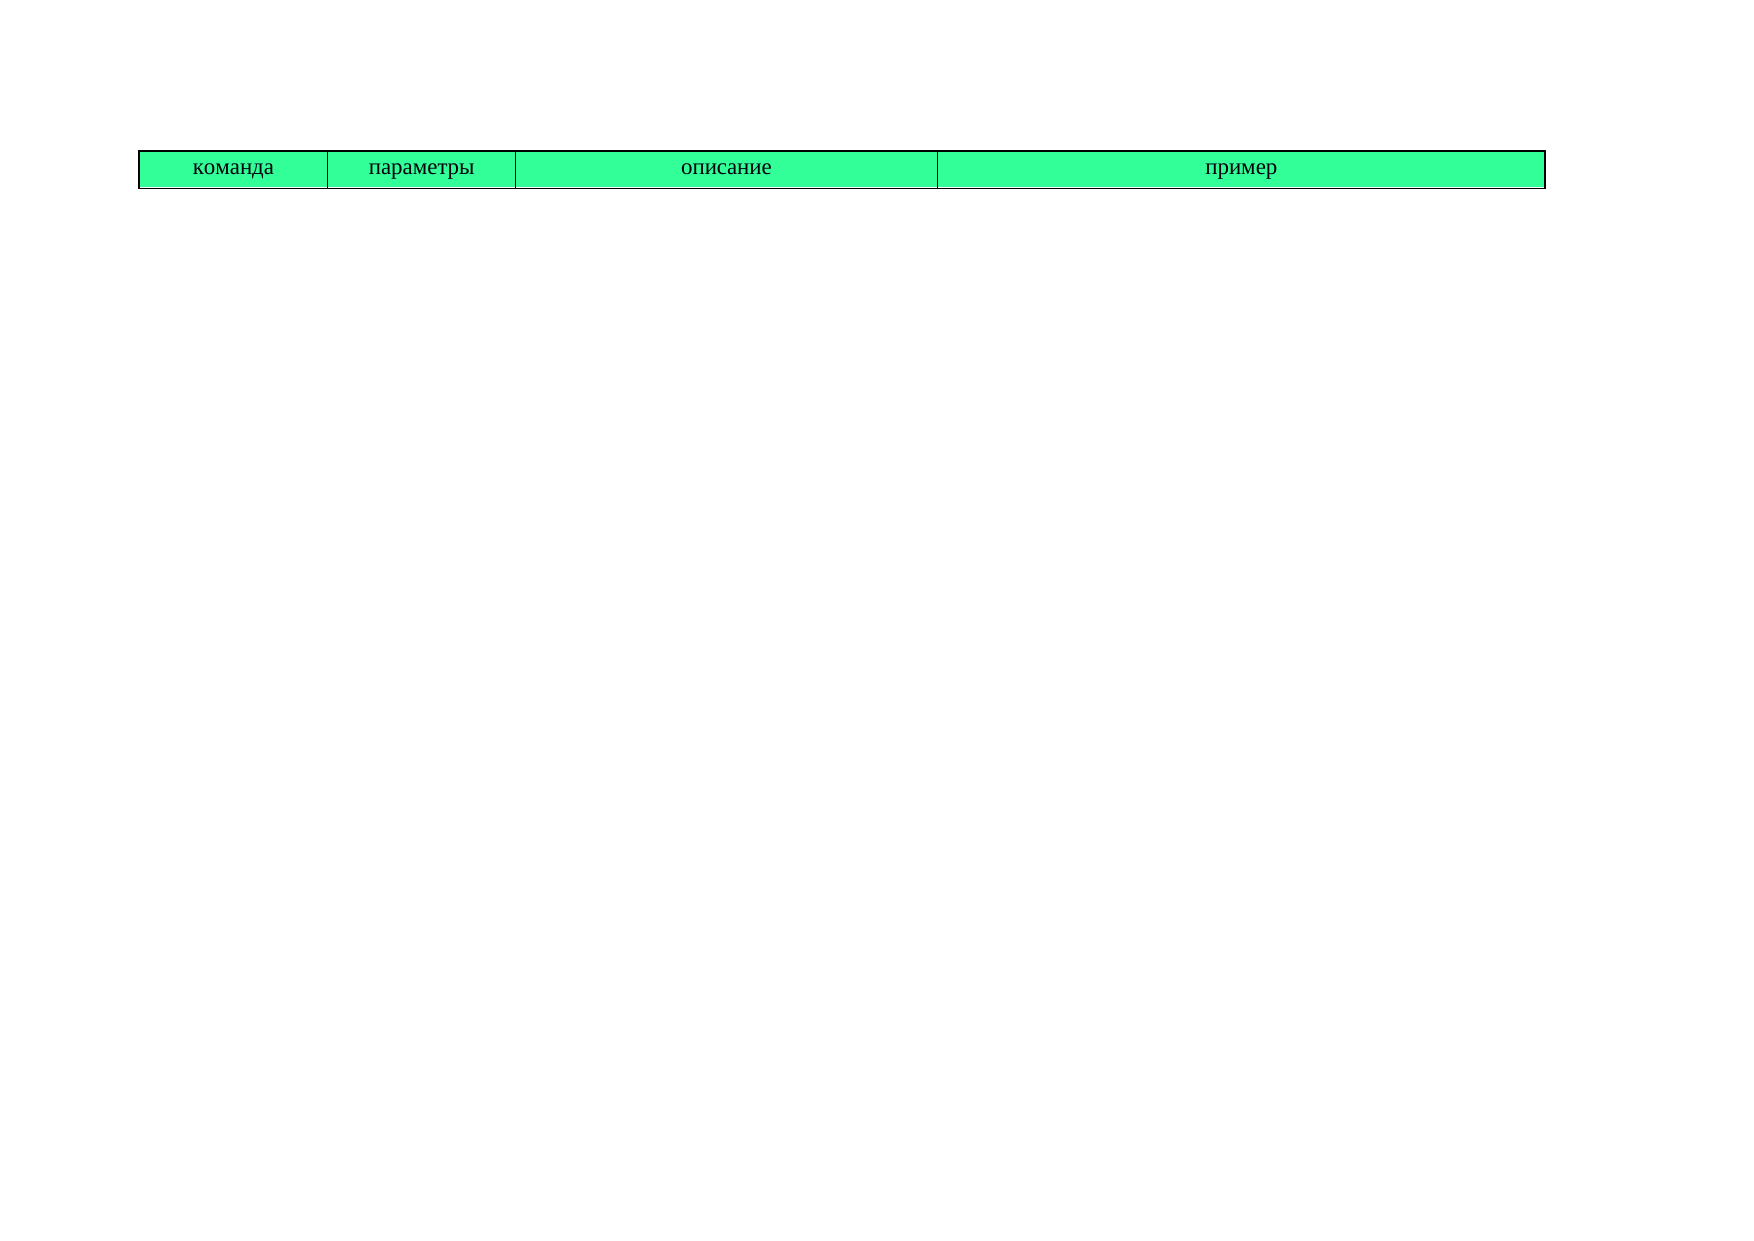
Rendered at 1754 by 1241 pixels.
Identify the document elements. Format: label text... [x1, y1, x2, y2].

table_header параметры [328, 152, 515, 187]
table_header пример [938, 152, 1544, 187]
table_header команда [140, 152, 327, 187]
table_header описание [516, 152, 937, 187]
